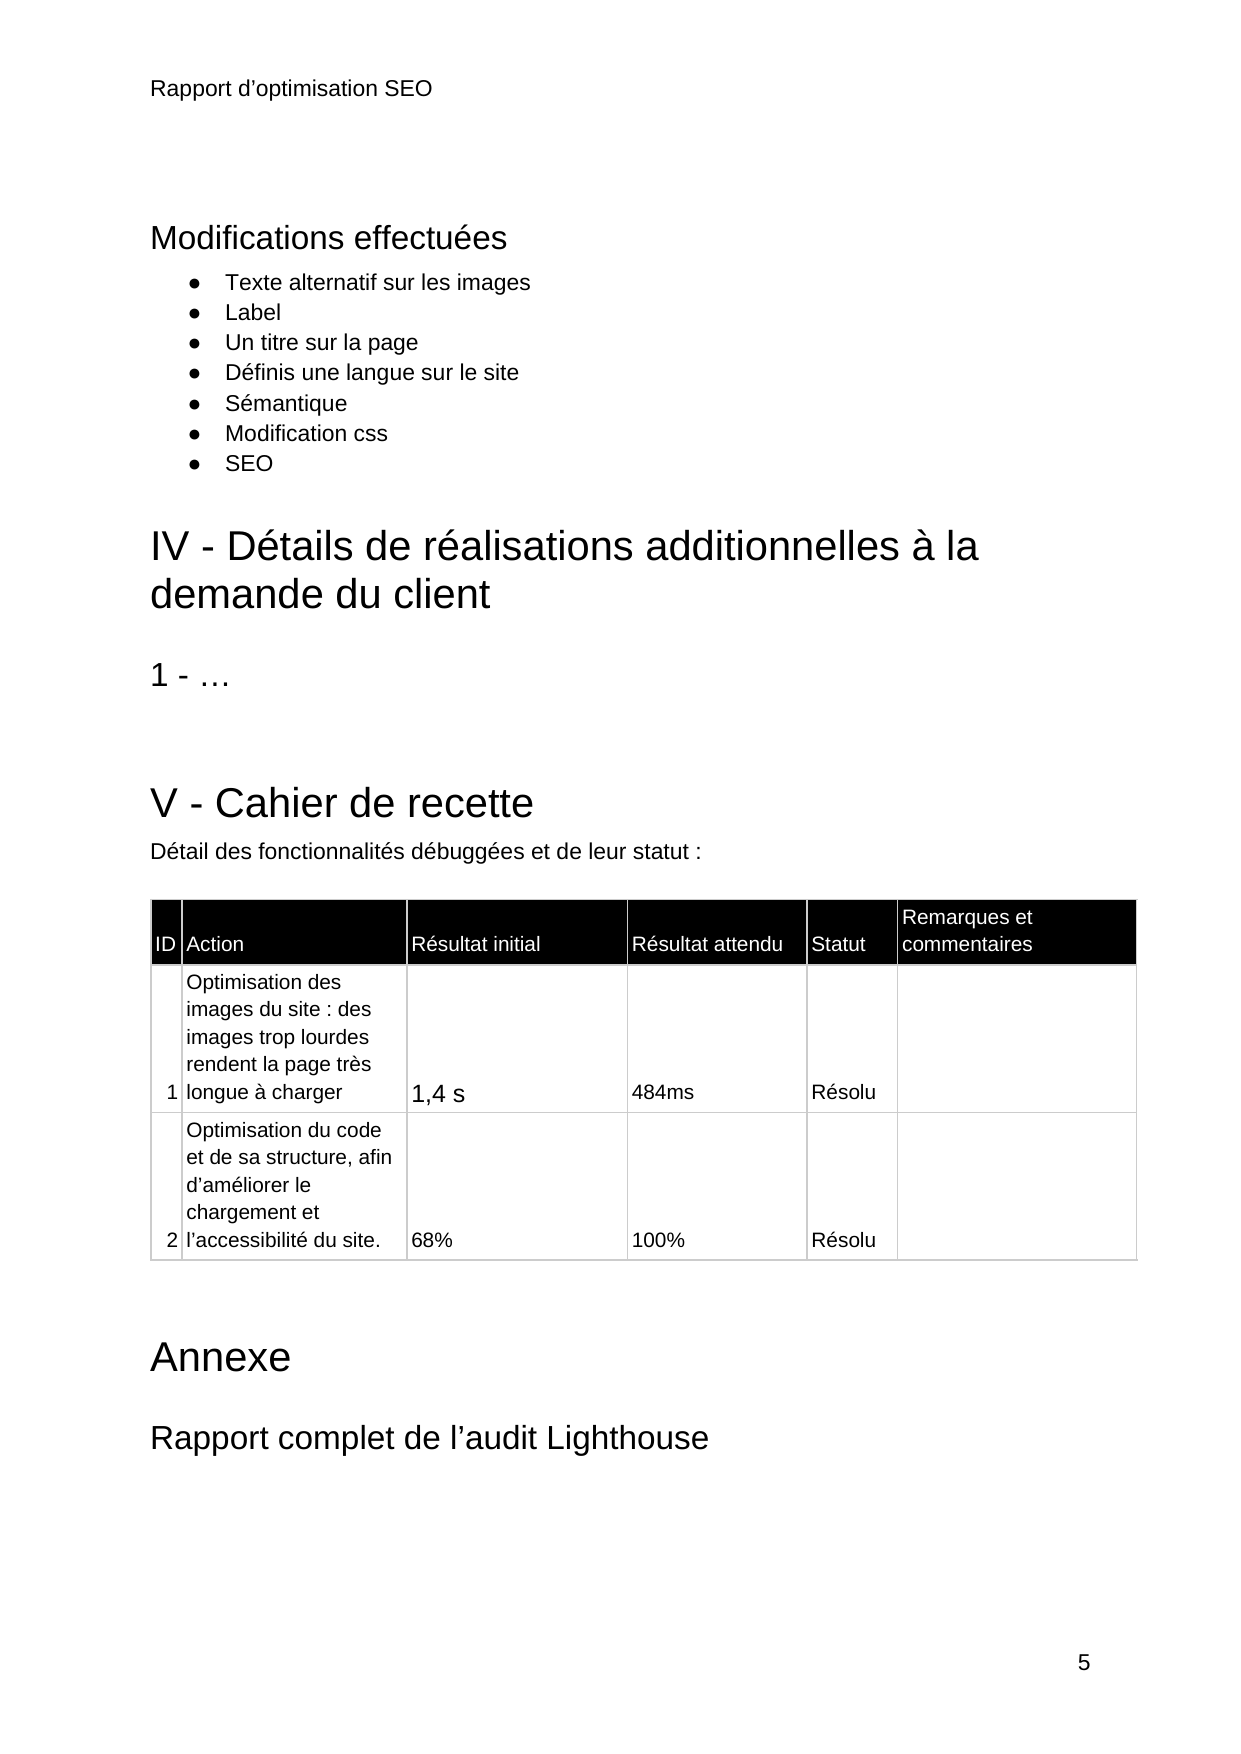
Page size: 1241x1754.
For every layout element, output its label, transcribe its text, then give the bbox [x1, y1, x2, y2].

table_cell 1 [152, 966, 181, 1112]
list Sémantique [187, 389, 1090, 416]
table_cell Résolu [808, 966, 897, 1112]
table_cell Résolu [808, 1113, 897, 1259]
table_cell Optimisation des images du site : des images trop lourdes rendent la page très longue à charger [183, 966, 406, 1112]
subtitle Modifications effectuées [150, 218, 1090, 256]
subtitle IV - Détails de réalisations additionnelles à la demande du client [150, 522, 1090, 618]
table_cell [898, 966, 1136, 1112]
list Un titre sur la page [187, 329, 1090, 355]
table_header Remarques et commentaires [898, 900, 1136, 964]
table_cell Optimisation du code et de sa structure, afin d’améliorer le chargement et l’accessibilité du site. [183, 1113, 406, 1259]
subtitle 1 - … [150, 655, 1090, 693]
table_header Action [183, 900, 406, 964]
table_cell 1,4 s [408, 966, 627, 1112]
subtitle V - Cahier de recette [150, 778, 1090, 826]
table_header ID [152, 900, 181, 964]
table_cell 68% [408, 1113, 627, 1259]
text Détail des fonctionnalités débuggées et de leur statut : [150, 838, 1090, 865]
table_cell 100% [628, 1113, 806, 1259]
table_header Résultat initial [408, 900, 627, 964]
list Texte alternatif sur les images [187, 269, 1090, 295]
list Définis une langue sur le site [187, 359, 1090, 386]
table_header Résultat attendu [628, 900, 806, 964]
list Label [187, 299, 1090, 325]
subtitle Annexe [150, 1333, 1090, 1381]
table_cell [898, 1113, 1136, 1259]
table_header Statut [808, 900, 897, 964]
subtitle Rapport complet de l’audit Lighthouse [150, 1418, 1090, 1457]
list SEO [187, 450, 1090, 476]
table_cell 2 [152, 1113, 181, 1259]
list Modification css [187, 420, 1090, 446]
table_cell 484ms [628, 966, 806, 1112]
